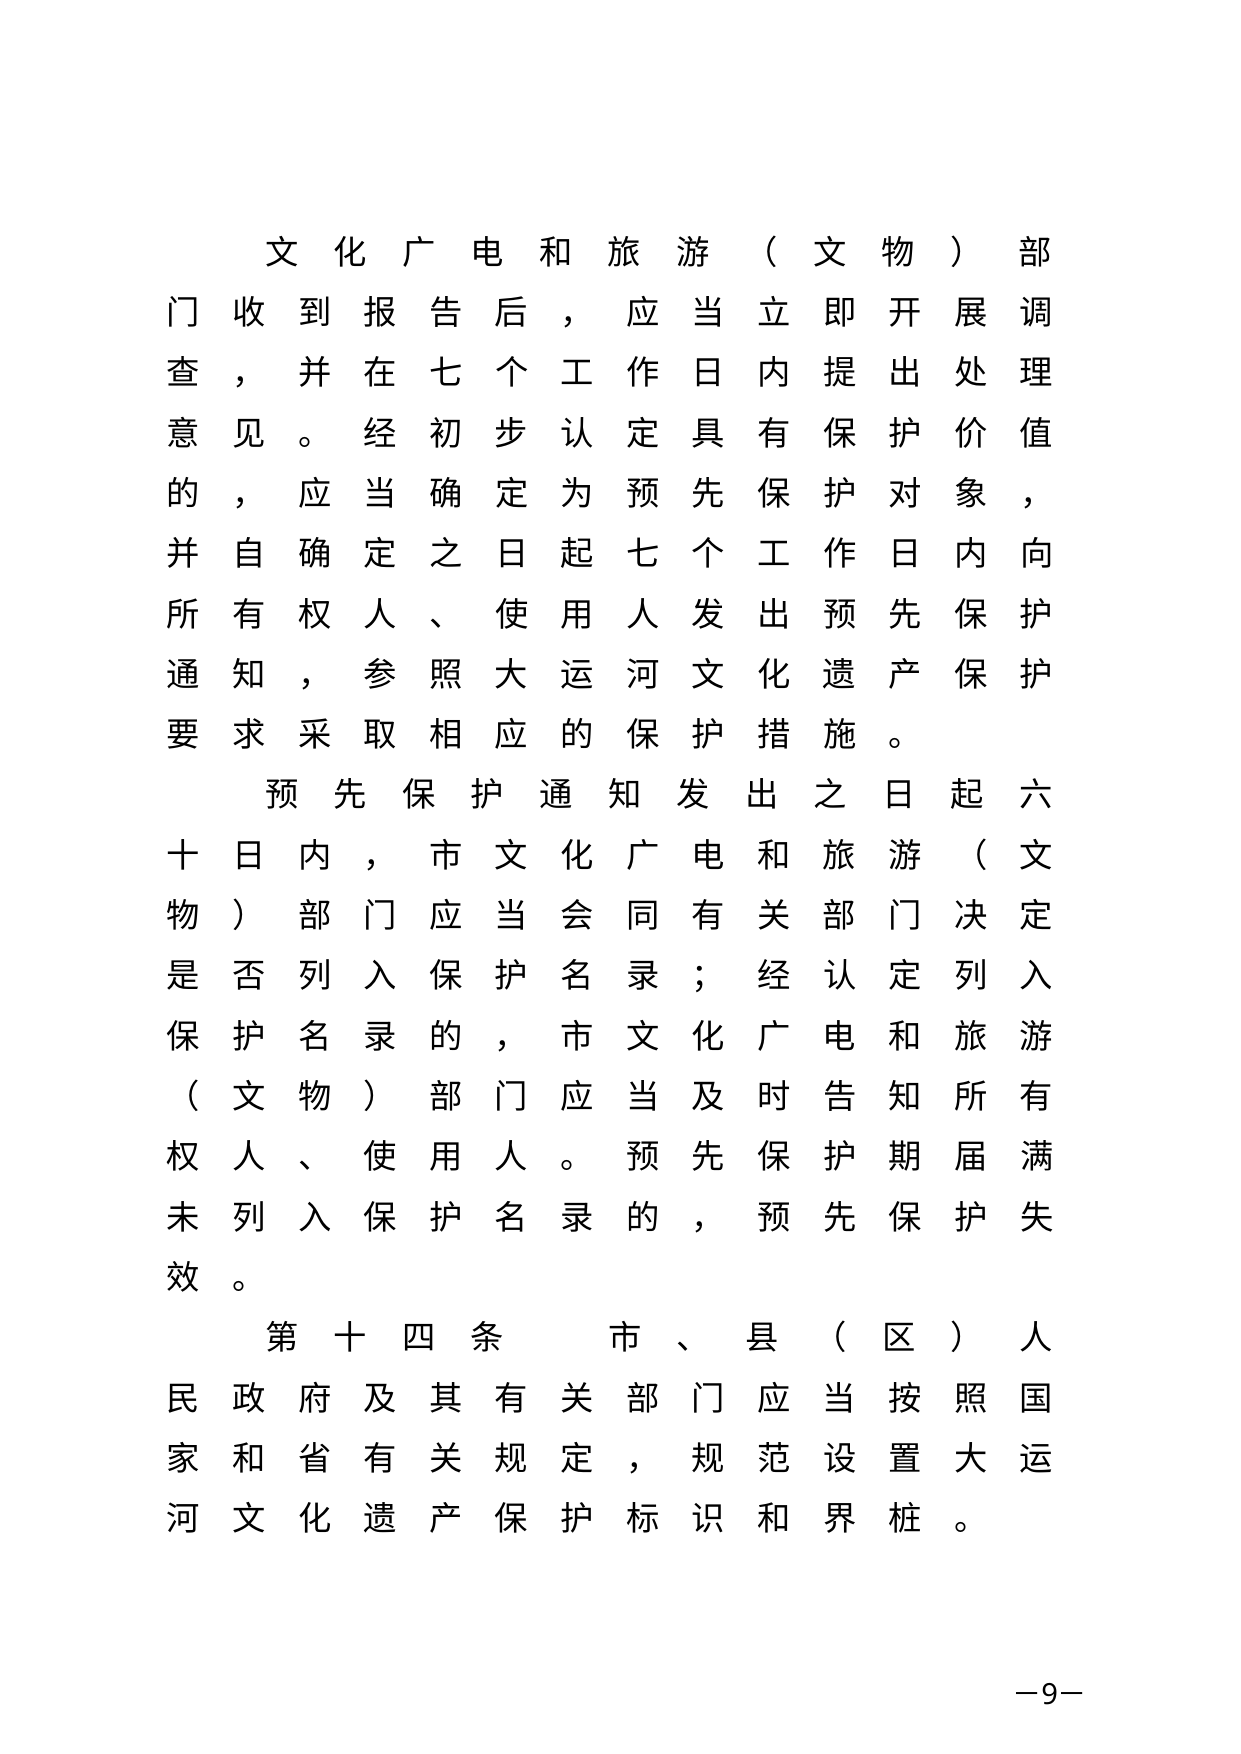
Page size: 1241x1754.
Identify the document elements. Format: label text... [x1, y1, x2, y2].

text 预先保护通知发出之日起六十日内，市文化广电和旅游（文物）部门应当会同有关部门决定是否列入保护名录；经认定列入保护名录的，市文化广电和旅游（文物）部门应当及时告知所有权人、使用人。预先保护期届满未列入保护名录的，预先保护失效。 [167, 762, 1085, 1305]
text 文化广电和旅游（文物）部门收到报告后，应当立即开展调查，并在七个工作日内提出处理意见。经初步认定具有保护价值的，应当确定为预先保护对象，并自确定之日起七个工作日内向所有权人、使用人发出预先保护通知，参照大运河文化遗产保护要求采取相应的保护措施。 [167, 219, 1085, 762]
text 第十四条 市、县（区）人民政府及其有关部门应当按照国家和省有关规定，规范设置大运河文化遗产保护标识和界桩。 [167, 1305, 1085, 1546]
